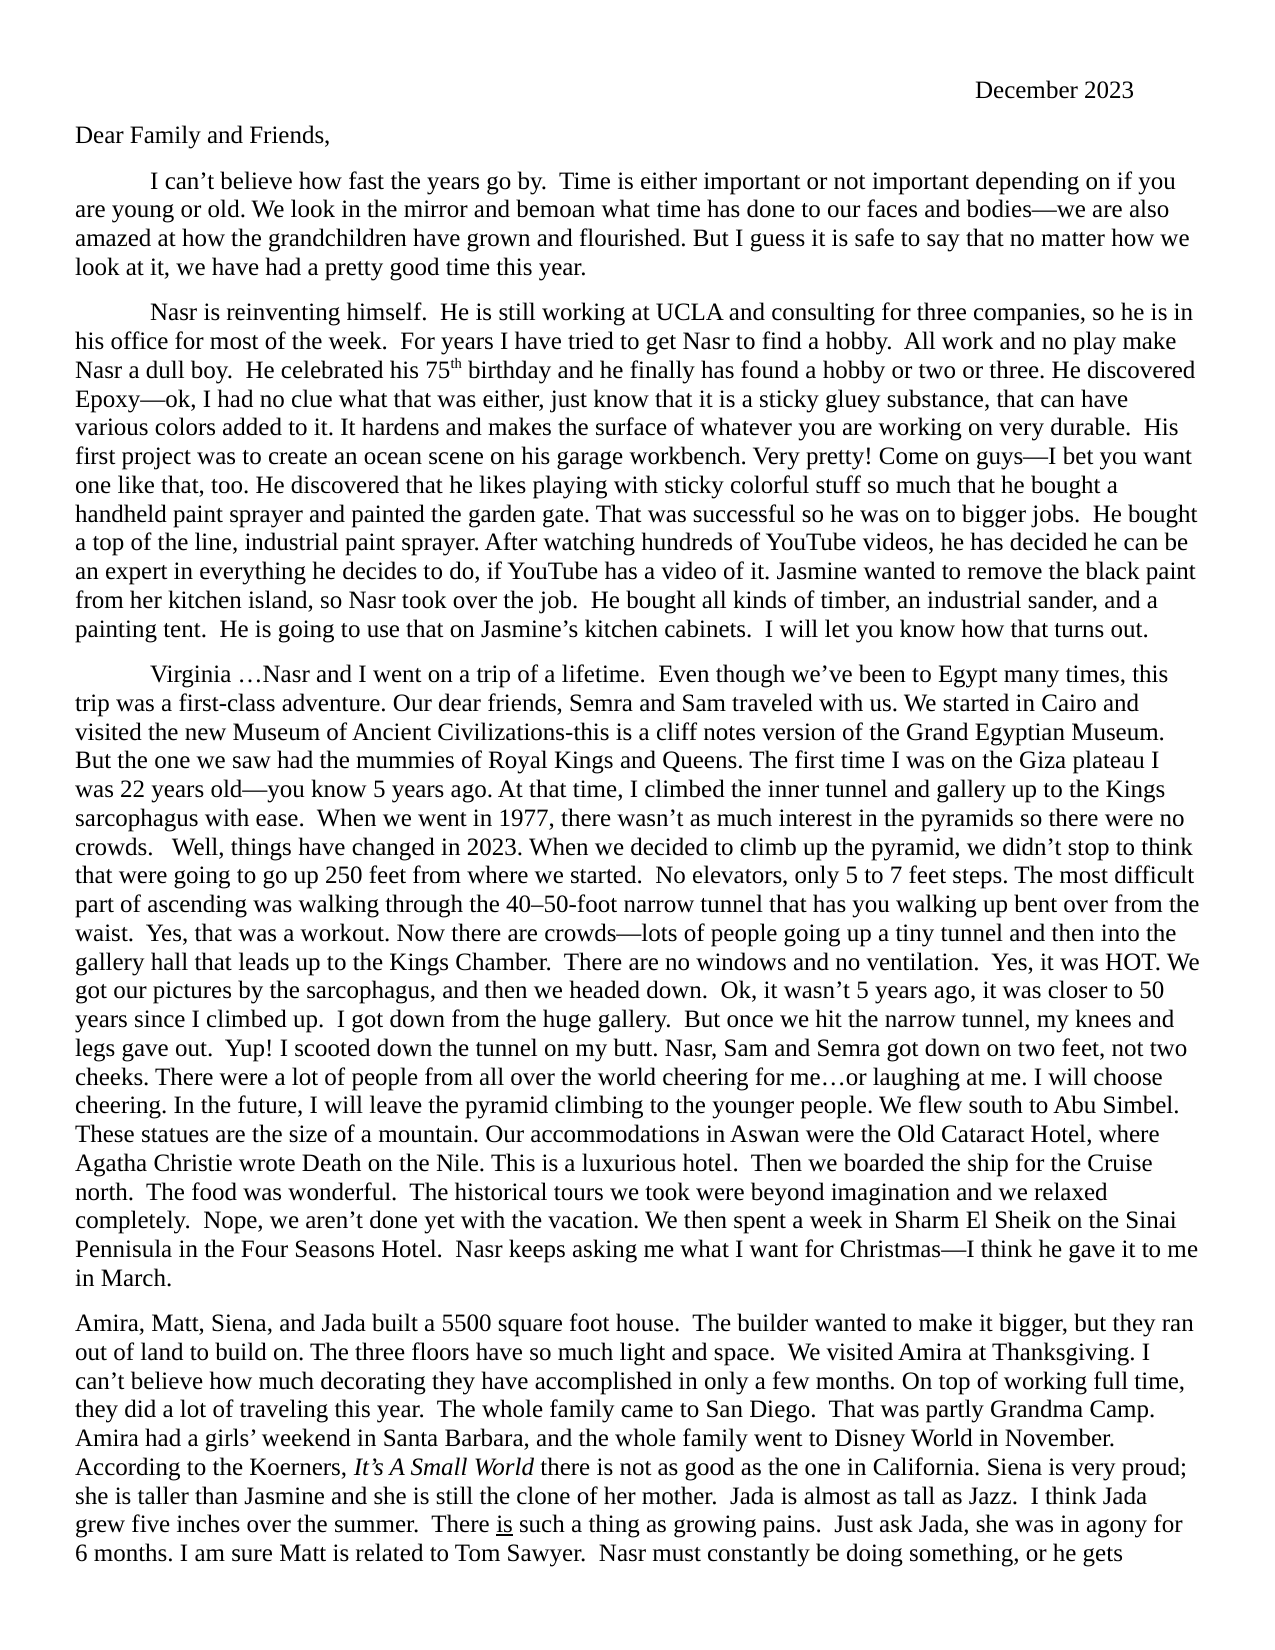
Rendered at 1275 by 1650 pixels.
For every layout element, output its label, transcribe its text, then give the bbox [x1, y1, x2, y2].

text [75, 1308, 1200, 1567]
text Virginia …Nasr and I went on a trip of a lifetime. Even though we’ve been to Egypt many times, this trip was a first-class adventure. Our dear friends, Semra and Sam traveled with us. We started in Cairo and visited the new Museum of Ancient Civilizations-this is a cliff notes version of the Grand Egyptian Museum. But the one we saw had the mummies of Royal Kings and Queens. The first time I was on the Giza plateau I was 22 years old—you know 5 years ago. At that time, I climbed the inner tunnel and gallery up to the Kings sarcophagus with ease. When we went in 1977, there wasn’t as much interest in the pyramids so there were no crowds. Well, things have changed in 2023. When we decided to climb up the pyramid, we didn’t stop to think that were going to go up 250 feet from where we started. No elevators, only 5 to 7 feet steps. The most difficult part of ascending was walking through the 40–50-foot narrow tunnel that has you walking up bent over from the waist. Yes, that was a workout. Now there are crowds—lots of people going up a tiny tunnel and then into the gallery hall that leads up to the Kings Chamber. There are no windows and no ventilation. Yes, it was HOT. We got our pictures by the sarcophagus, and then we headed down. Ok, it wasn’t 5 years ago, it was closer to 50 years since I climbed up. I got down from the huge gallery. But once we hit the narrow tunnel, my knees and legs gave out. Yup! I scooted down the tunnel on my butt. Nasr, Sam and Semra got down on two feet, not two cheeks. There were a lot of people from all over the world cheering for me…or laughing at me. I will choose cheering. In the future, I will leave the pyramid climbing to the younger people. We flew south to Abu Simbel. These statues are the size of a mountain. Our accommodations in Aswan were the Old Cataract Hotel, where Agatha Christie wrote Death on the Nile. This is a luxurious hotel. Then we boarded the ship for the Cruise north. The food was wonderful. The historical tours we took were beyond imagination and we relaxed completely. Nope, we aren’t done yet with the vacation. We then spent a week in Sharm El Sheik on the Sinai Pennisula in the Four Seasons Hotel. Nasr keeps asking me what I want for Christmas—I think he gave it to me in March. [75, 659, 1200, 1292]
text Nasr is reinventing himself. He is still working at UCLA and consulting for three companies, so he is in his office for most of the week. For years I have tried to get Nasr to find a hobby. All work and no play make Nasr a dull boy. He celebrated his 75th birthday and he finally has found a hobby or two or three. He discovered Epoxy—ok, I had no clue what that was either, just know that it is a sticky gluey substance, that can have various colors added to it. It hardens and makes the surface of whatever you are working on very durable. His first project was to create an ocean scene on his garage workbench. Very pretty! Come on guys—I bet you want one like that, too. He discovered that he likes playing with sticky colorful stuff so much that he bought a handheld paint sprayer and painted the garden gate. That was successful so he was on to bigger jobs. He bought a top of the line, industrial paint sprayer. After watching hundreds of YouTube videos, he has decided he can be an expert in everything he decides to do, if YouTube has a video of it. Jasmine wanted to remove the black paint from her kitchen island, so Nasr took over the job. He bought all kinds of timber, an industrial sander, and a painting tent. He is going to use that on Jasmine’s kitchen cabinets. I will let you know how that turns out. [75, 297, 1200, 642]
text December 2023 [75, 75, 1200, 104]
text I can’t believe how fast the years go by. Time is either important or not important depending on if you are young or old. We look in the mirror and bemoan what time has done to our faces and bodies—we are also amazed at how the grandchildren have grown and flourished. But I guess it is safe to say that no matter how we look at it, we have had a pretty good time this year. [75, 166, 1200, 281]
text Dear Family and Friends, [75, 120, 1200, 149]
